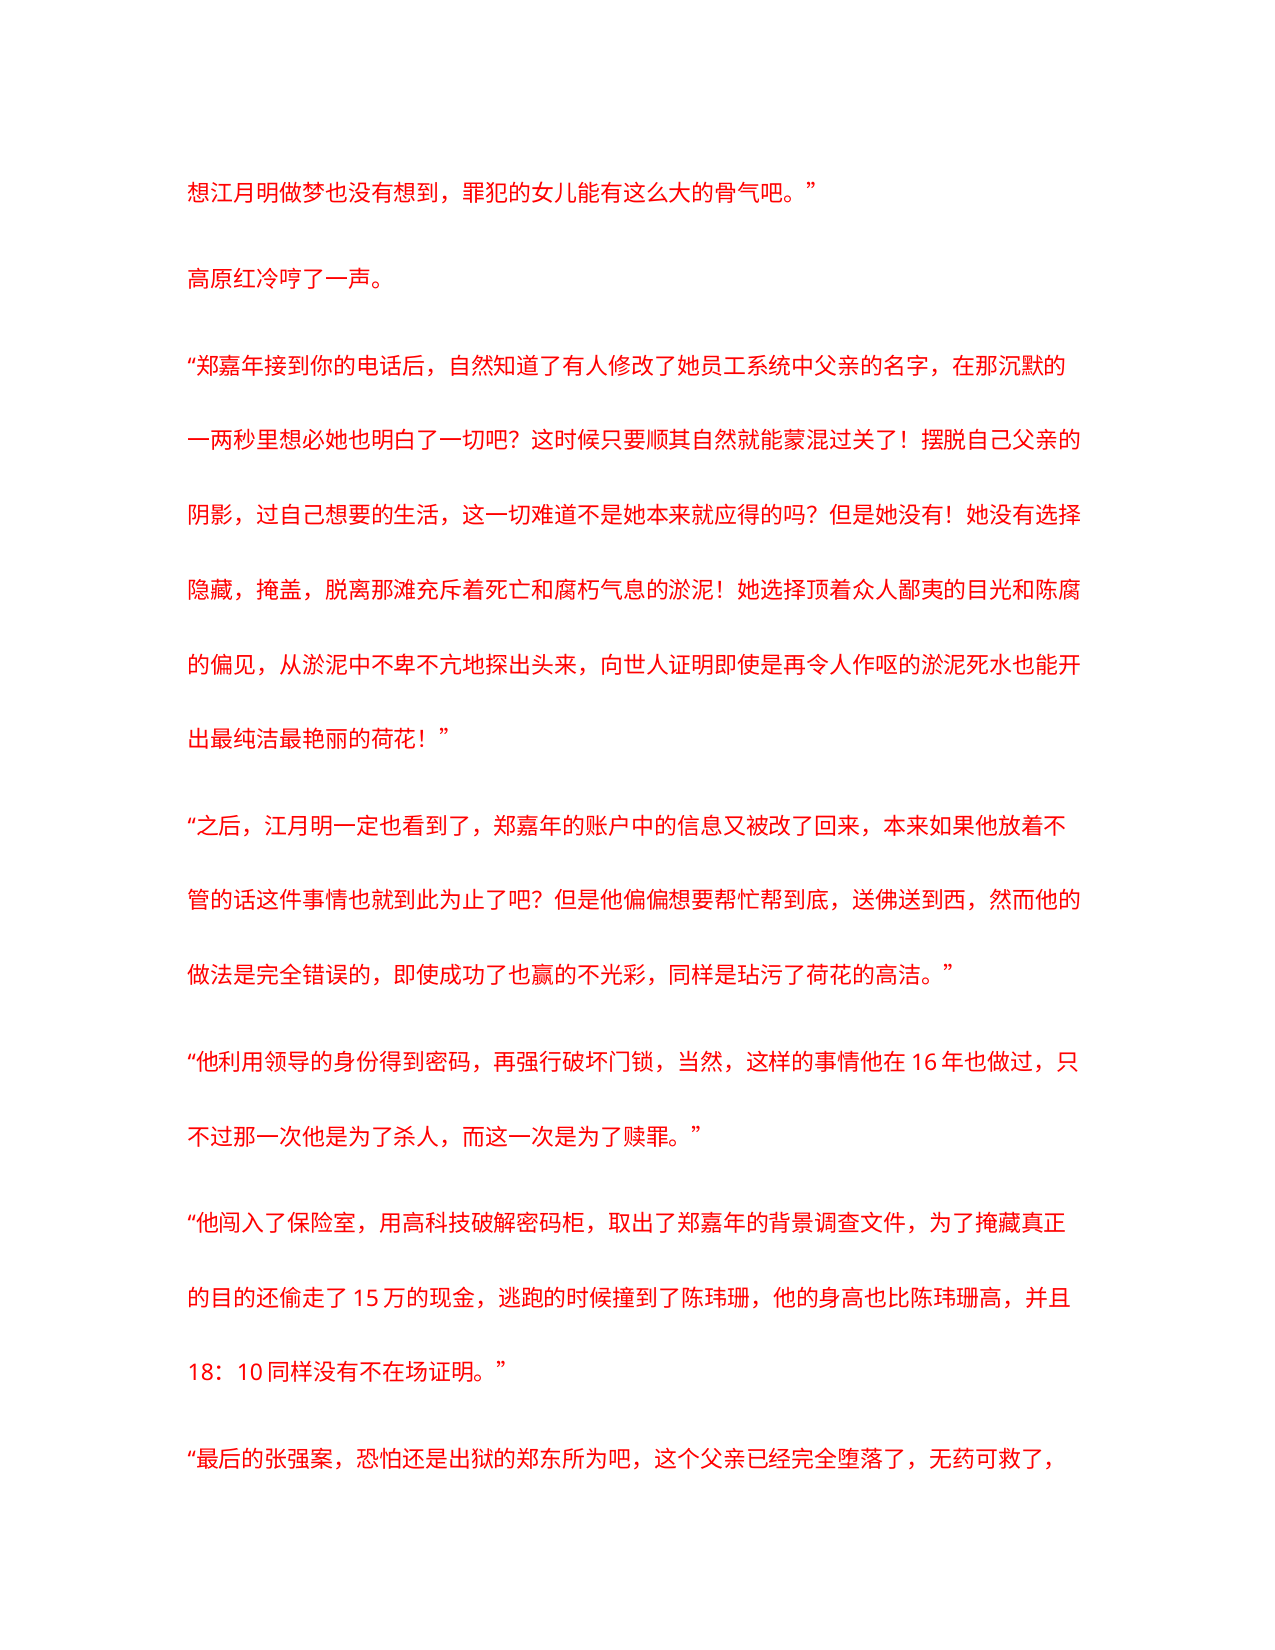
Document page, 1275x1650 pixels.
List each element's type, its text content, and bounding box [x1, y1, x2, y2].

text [187, 1425, 1087, 1490]
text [187, 159, 1087, 224]
text “他闯入了保险室，用高科技破解密码柜，取出了郑嘉年的背景调查文件，为了掩藏真正的目的还偷走了15万的现金，逃跑的时候撞到了陈玮珊，他的身高也比陈玮珊高，并且18：10同样没有不在场证明。” [187, 1189, 1087, 1403]
text “之后，江月明一定也看到了，郑嘉年的账户中的信息又被改了回来，本来如果他放着不管的话这件事情也就到此为止了吧？但是他偏偏想要帮忙帮到底，送佛送到西，然而他的做法是完全错误的，即使成功了也赢的不光彩，同样是玷污了荷花的高洁。” [187, 792, 1087, 1006]
text 高原红冷哼了一声。 [187, 245, 1087, 310]
text “他利用领导的身份得到密码，再强行破坏门锁，当然，这样的事情他在16年也做过，只不过那一次他是为了杀人，而这一次是为了赎罪。” [187, 1028, 1087, 1167]
text “郑嘉年接到你的电话后，自然知道了有人修改了她员工系统中父亲的名字，在那沉默的一两秒里想必她也明白了一切吧？这时候只要顺其自然就能蒙混过关了！摆脱自己父亲的阴影，过自己想要的生活，这一切难道不是她本来就应得的吗？但是她没有！她没有选择隐藏，掩盖，脱离那滩充斥着死亡和腐朽气息的淤泥！她选择顶着众人鄙夷的目光和陈腐的偏见，从淤泥中不卑不亢地探出头来，向世人证明即使是再令人作呕的淤泥死水也能开出最纯洁最艳丽的荷花！” [187, 332, 1087, 770]
